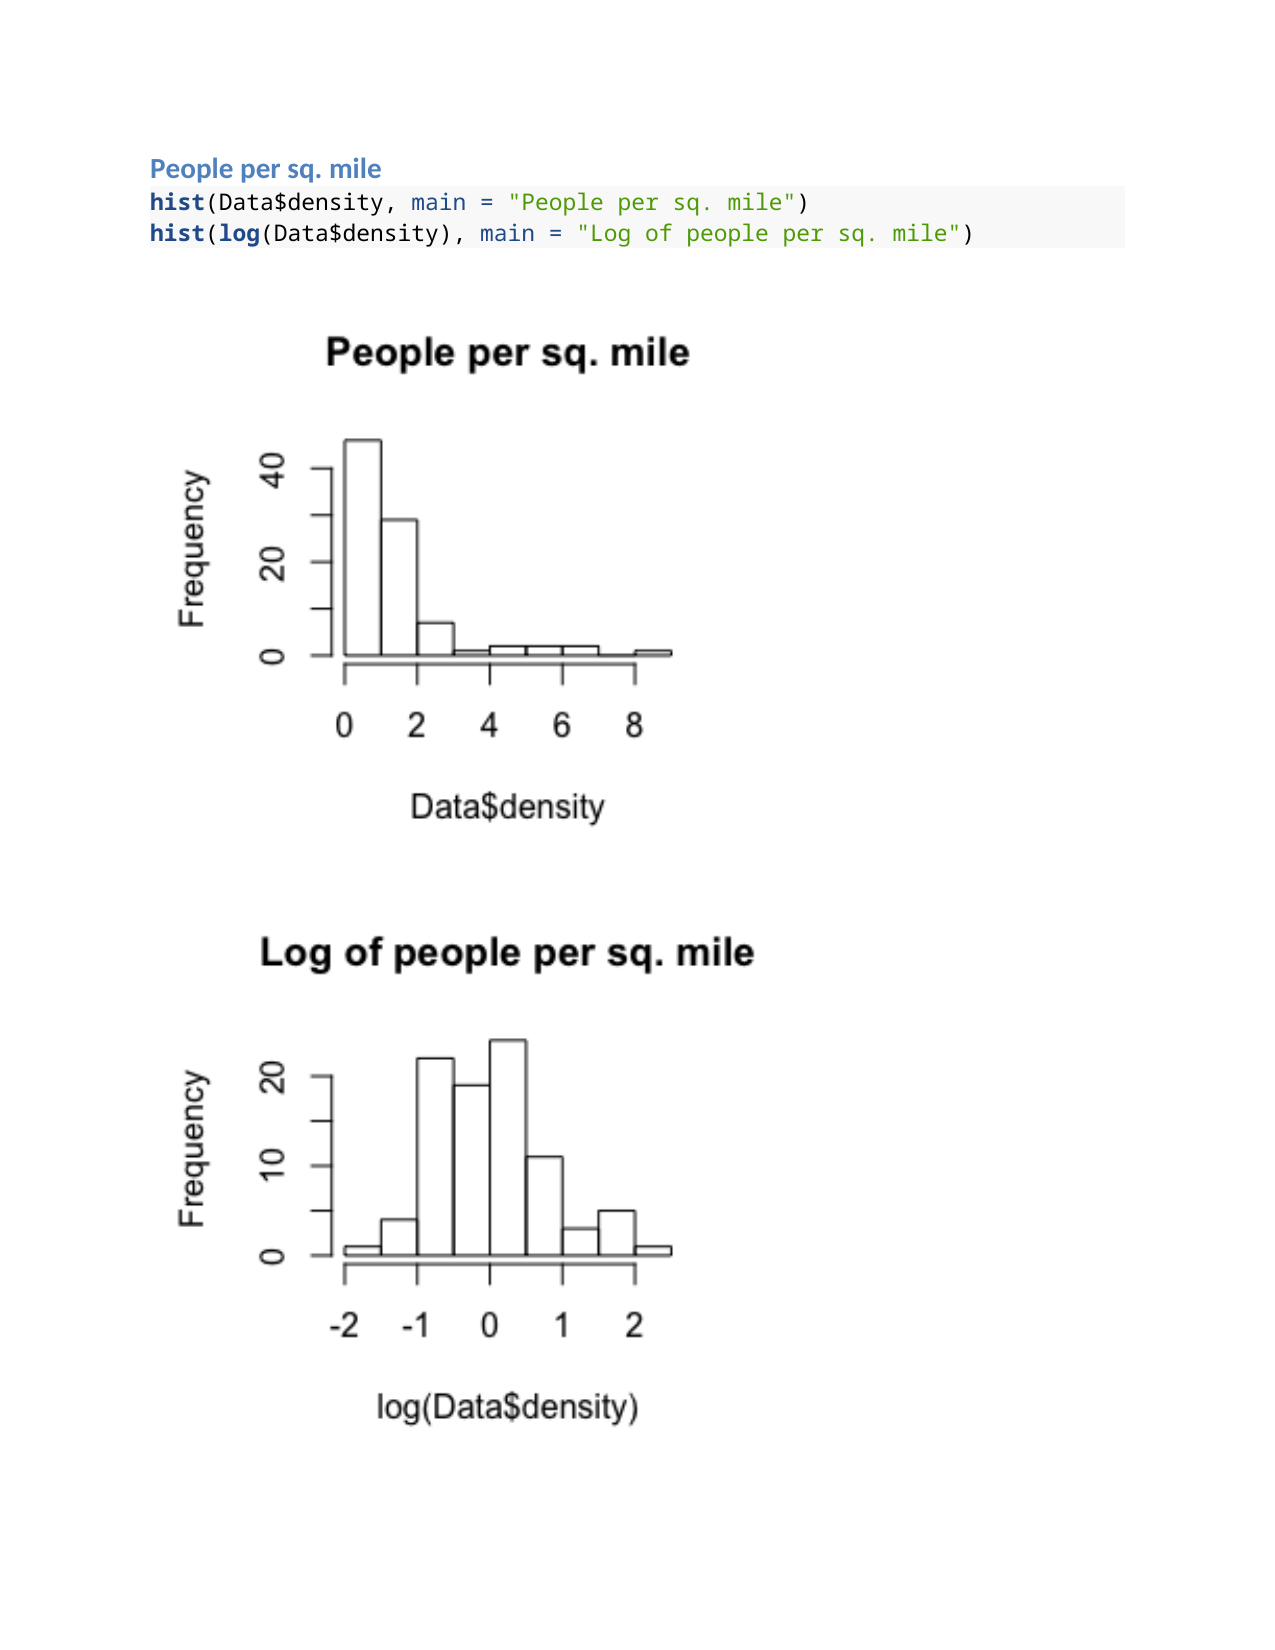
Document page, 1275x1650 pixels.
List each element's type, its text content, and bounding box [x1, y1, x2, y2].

text hist(Data$density, main = "People per sq. mile") hist(log(Data$density), main = "Log of people per sq. mile") [810, 186, 1125, 248]
picture [168, 268, 769, 1469]
subtitle People per sq. mile [150, 150, 1125, 186]
